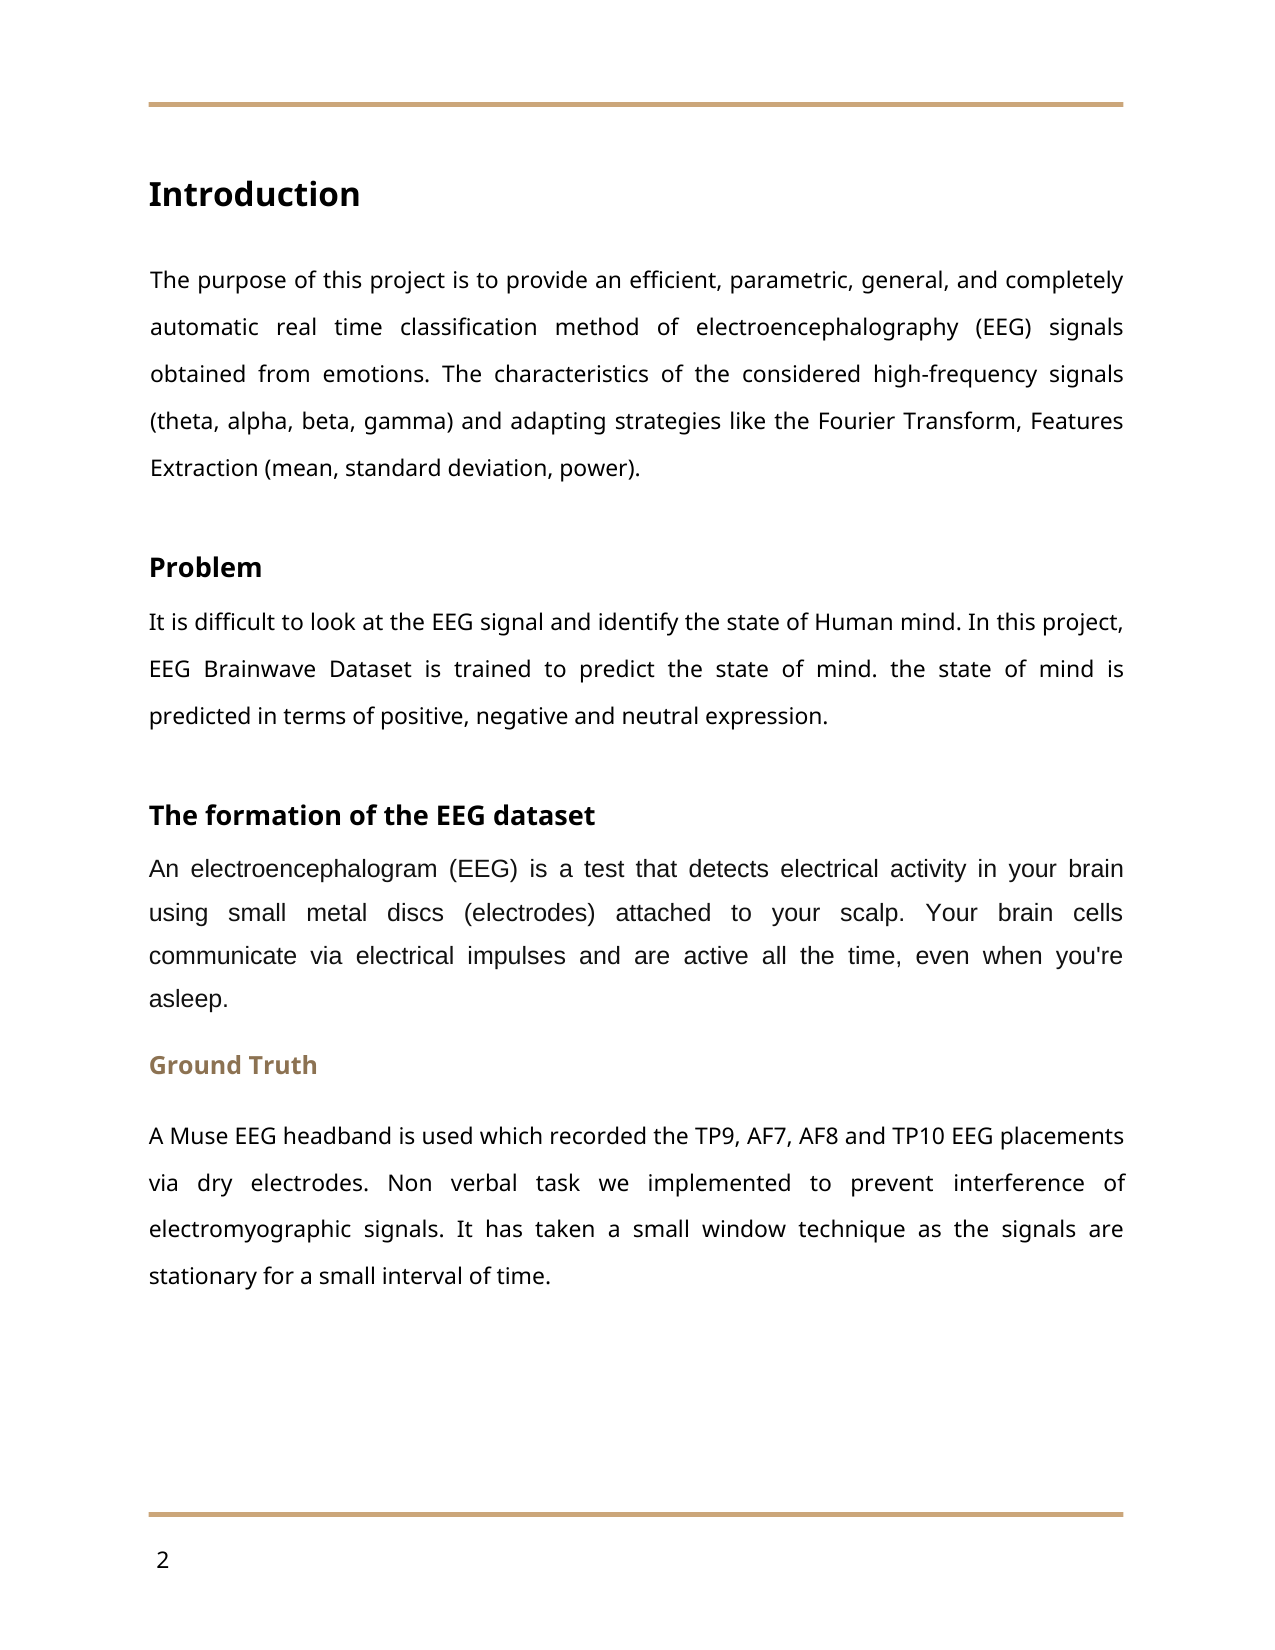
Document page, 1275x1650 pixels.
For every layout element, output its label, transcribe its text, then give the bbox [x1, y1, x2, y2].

subtitle The formation of the EEG dataset [148, 797, 939, 833]
picture [148, 1512, 1124, 1517]
text A Muse EEG headband is used which recorded the TP9, AF7, AF8 and TP10 EEG placements via dry electrodes. Non verbal task we implemented to prevent interference of electromyographic signals. It has taken a small window technique as the signals are stationary for a small interval of time. [148, 1119, 1125, 1291]
text The purpose of this project is to provide an efficient, parametric, general, and completely automatic real time classification method of electroencephalography (EEG) signals obtained from emotions. The characteristics of the considered high-frequency signals (theta, alpha, beta, gamma) and adapting strategies like the Fourier Transform, Features Extraction (mean, standard deviation, power). [150, 264, 1125, 483]
subtitle Introduction [148, 171, 1125, 216]
picture [148, 102, 1124, 107]
text An electroencephalogram (EEG) is a test that detects electrical activity in your brain using small metal discs (electrodes) attached to your scalp. Your brain cells communicate via electrical impulses and are active all the time, even when you're asleep. [148, 877, 1125, 1012]
subtitle Problem [148, 548, 939, 585]
text It is difficult to look at the EEG signal and identify the state of Human mind. In this project, EEG Brainwave Dataset is trained to predict the state of mind. the state of mind is predicted in terms of positive, negative and neutral expression. [148, 606, 1125, 731]
subtitle Ground Truth [148, 1048, 1125, 1082]
